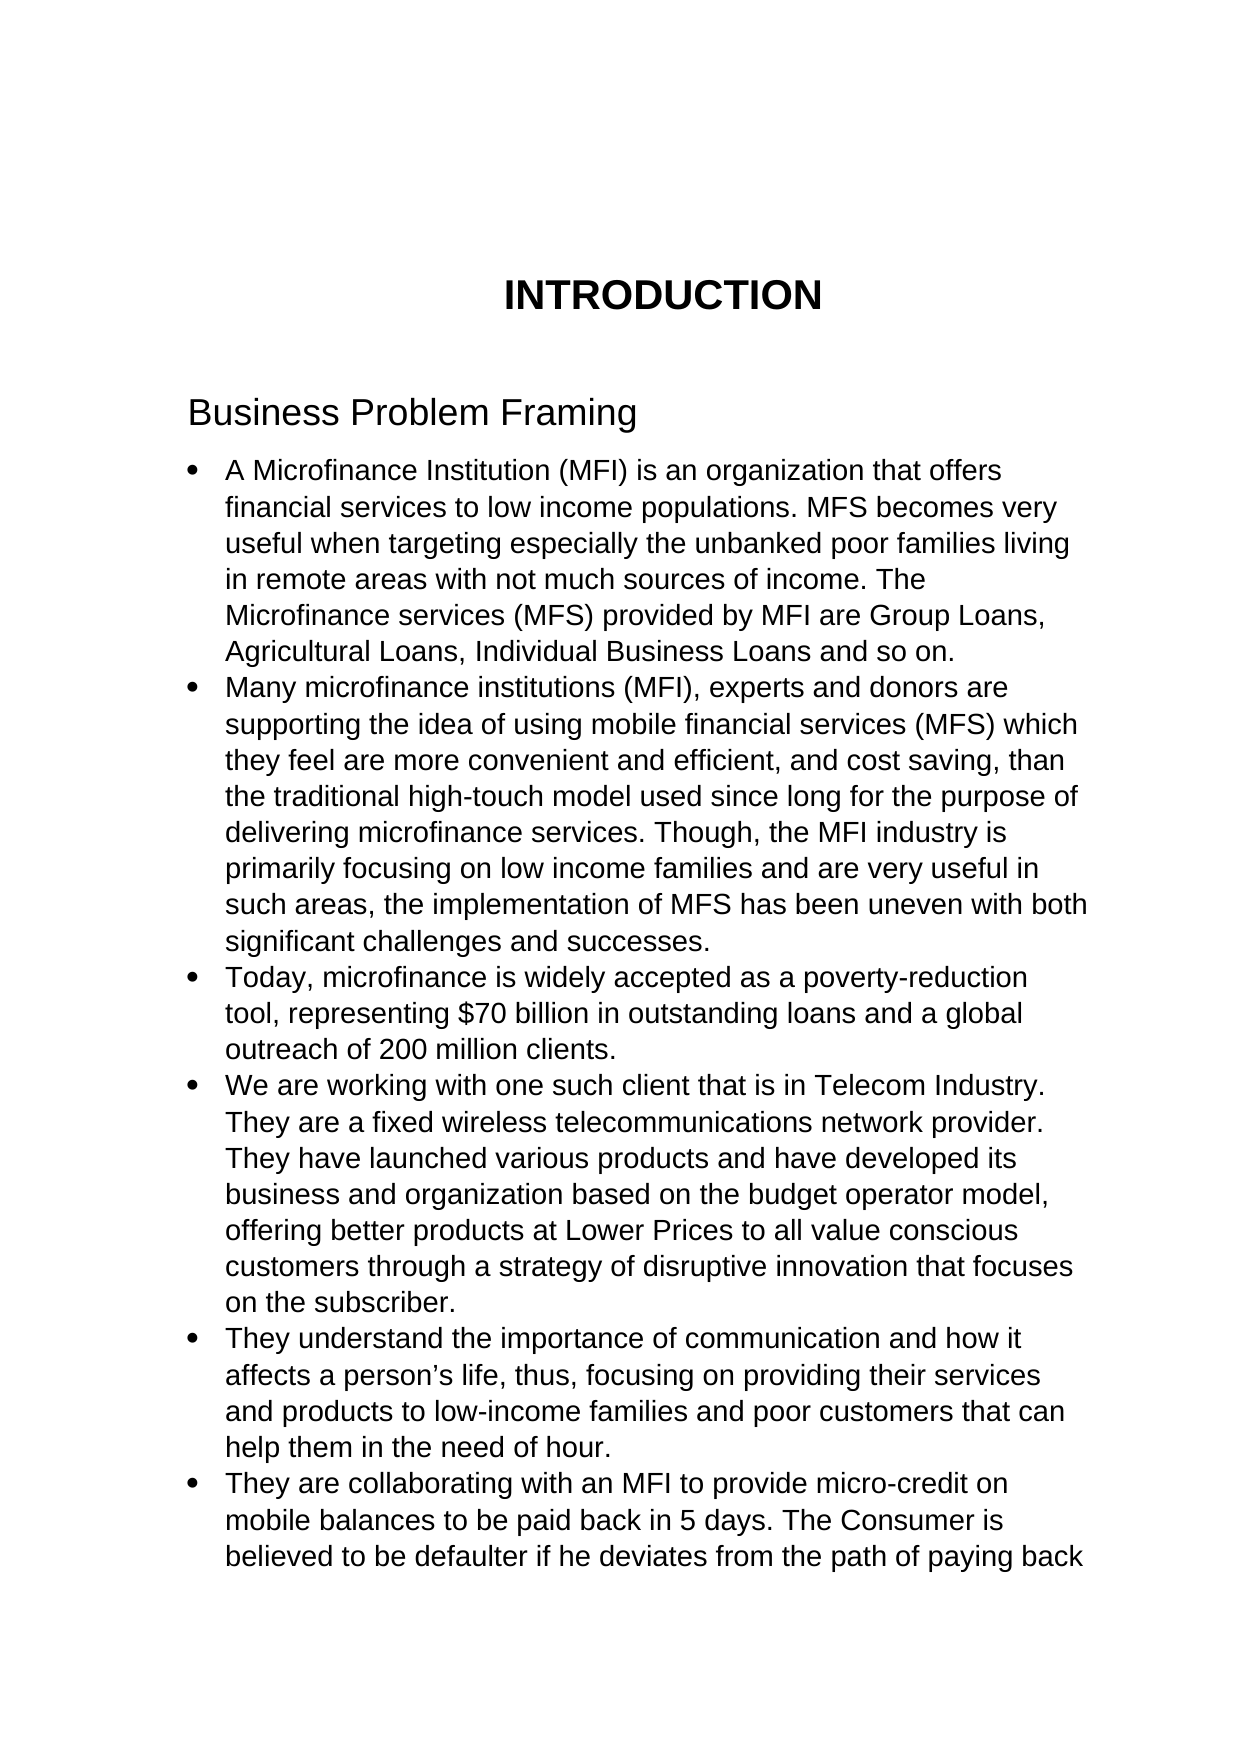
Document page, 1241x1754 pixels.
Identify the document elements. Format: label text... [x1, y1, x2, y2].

list INTRODUCTION [225, 270, 1090, 318]
list They understand the importance of communication and how it affects a person’s life, thus, focusing on providing their services and products to low-income families and poor customers that can help them in the need of hour. [187, 1322, 1090, 1464]
text Business Problem Framing [187, 390, 1090, 433]
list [187, 1466, 1090, 1572]
list Many microfinance institutions (MFI), experts and donors are supporting the idea of using mobile financial services (MFS) which they feel are more convenient and efficient, and cost saving, than the traditional high-touch model used since long for the purpose of delivering microfinance services. Though, the MFI industry is primarily focusing on low income families and are very useful in such areas, the implementation of MFS has been uneven with both significant challenges and successes. [187, 670, 1090, 957]
list Today, microfinance is widely accepted as a poverty-reduction tool, representing $70 billion in outstanding loans and a global outreach of 200 million clients. [187, 960, 1090, 1066]
list A Microfinance Institution (MFI) is an organization that offers financial services to low income populations. MFS becomes very useful when targeting especially the unbanked poor families living in remote areas with not much sources of income. The Microfinance services (MFS) provided by MFI are Group Loans, Agricultural Loans, Individual Business Loans and so on. [187, 453, 1090, 668]
list We are working with one such client that is in Telecom Industry. They are a fixed wireless telecommunications network provider. They have launched various products and have developed its business and organization based on the budget operator model, offering better products at Lower Prices to all value conscious customers through a strategy of disruptive innovation that focuses on the subscriber. [187, 1068, 1090, 1319]
